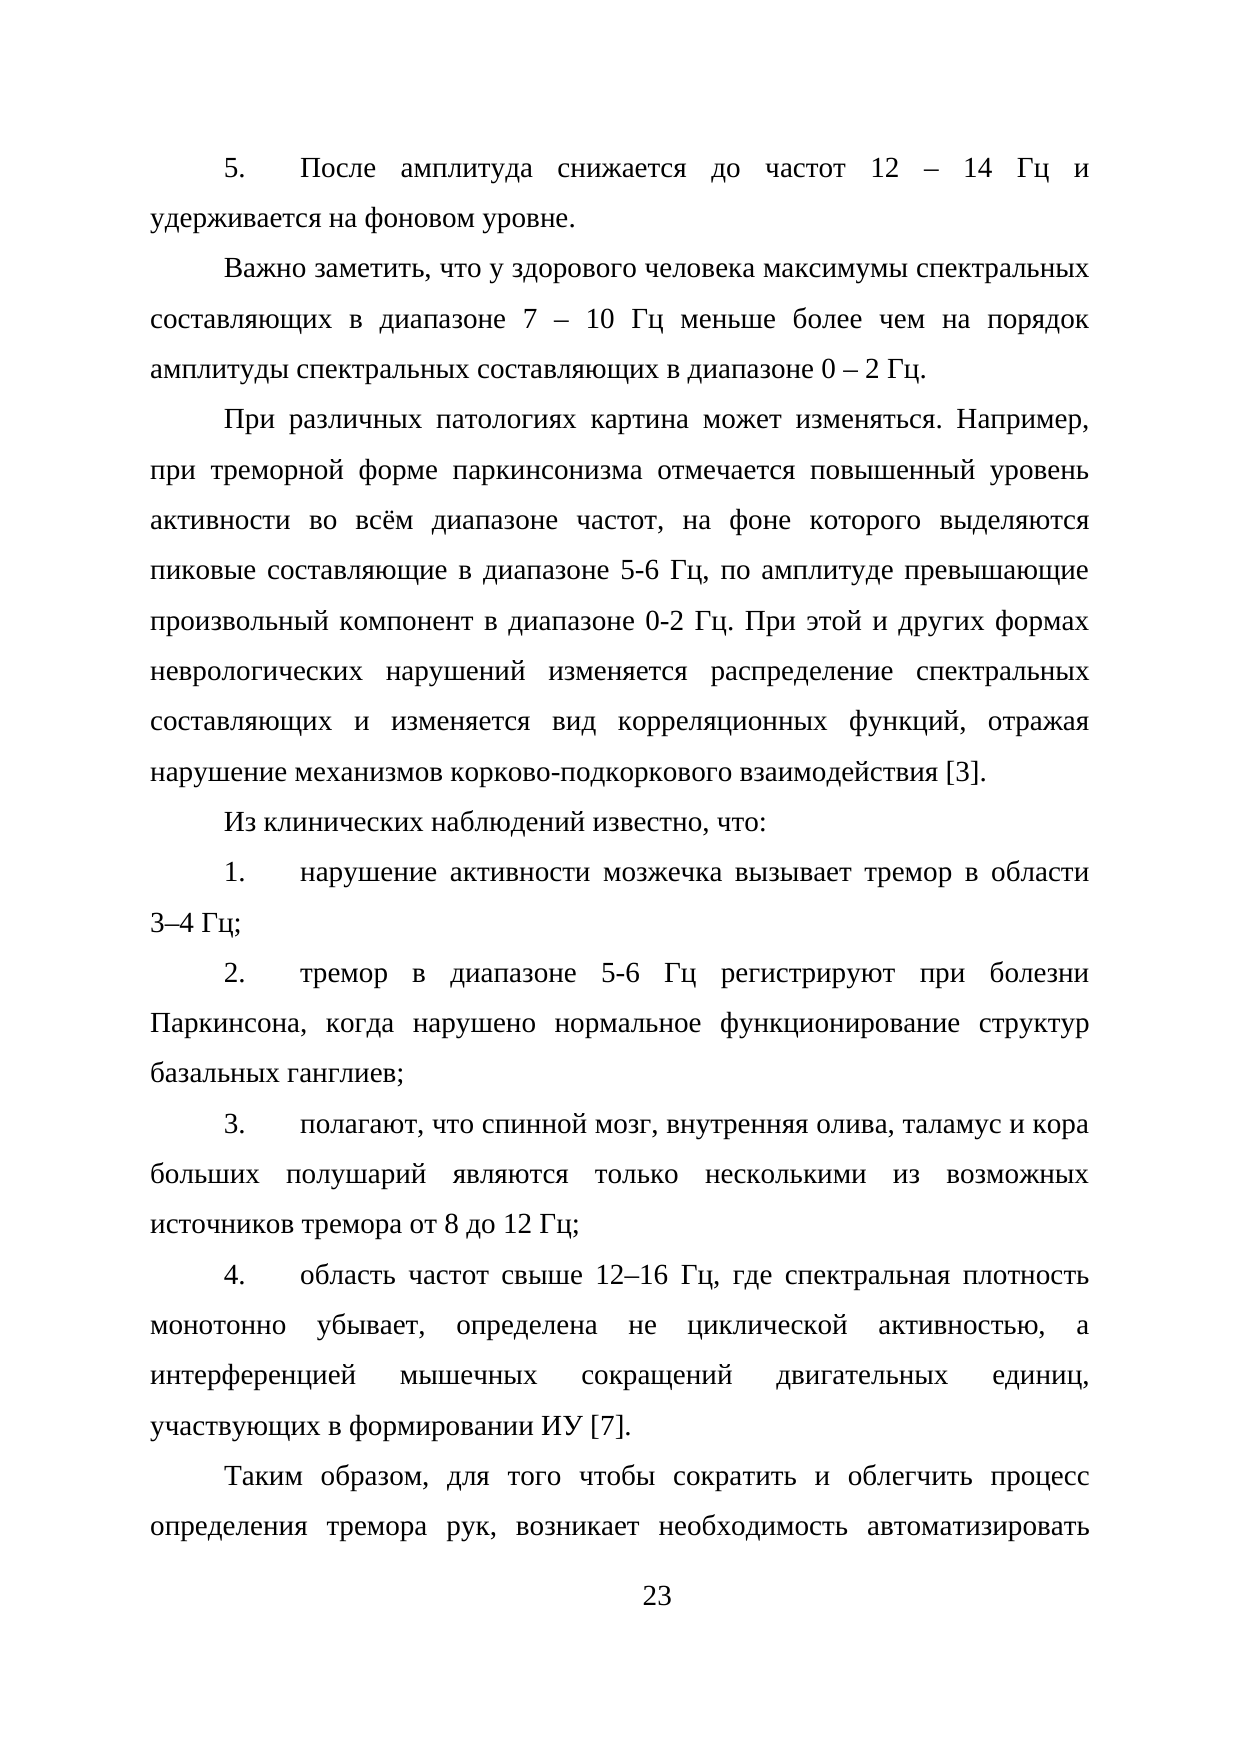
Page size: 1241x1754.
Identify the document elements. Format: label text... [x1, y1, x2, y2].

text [150, 1458, 1090, 1542]
list После амплитуда снижается до частот 12 – 14 Гц и удерживается на фоновом уровне. [150, 150, 1090, 234]
list тремор в диапазоне 5-6 Гц регистрируют при болезни Паркинсона, когда нарушено нормальное функционирование структур базальных ганглиев; [150, 955, 1090, 1089]
list область частот свыше 12–16 Гц, где спектральная плотность монотонно убывает, определена не циклической активностью, а интерференцией мышечных сокращений двигательных единиц, участвующих в формировании ИУ [7]. [150, 1257, 1090, 1441]
text Важно заметить, что у здорового человека максимумы спектральных составляющих в диапазоне 7 – 10 Гц меньше более чем на порядок амплитуды спектральных составляющих в диапазоне 0 – 2 Гц. [150, 251, 1090, 385]
text При различных патологиях картина может изменяться. Например, при треморной форме паркинсонизма отмечается повышенный уровень активности во всём диапазоне частот, на фоне которого выделяются пиковые составляющие в диапазоне 5-6 Гц, по амплитуде превышающие произвольный компонент в диапазоне 0-2 Гц. При этой и других формах неврологических нарушений изменяется распределение спектральных составляющих и изменяется вид корреляционных функций, отражая нарушение механизмов корково-подкоркового взаимодействия [3]. [150, 402, 1090, 787]
list нарушение активности мозжечка вызывает тремор в области 3–4 Гц; [150, 854, 1090, 938]
text Из клинических наблюдений известно, что: [150, 804, 1090, 838]
list полагают, что спинной мозг, внутренняя олива, таламус и кора больших полушарий являются только несколькими из возможных источников тремора от 8 до 12 Гц; [150, 1106, 1090, 1240]
